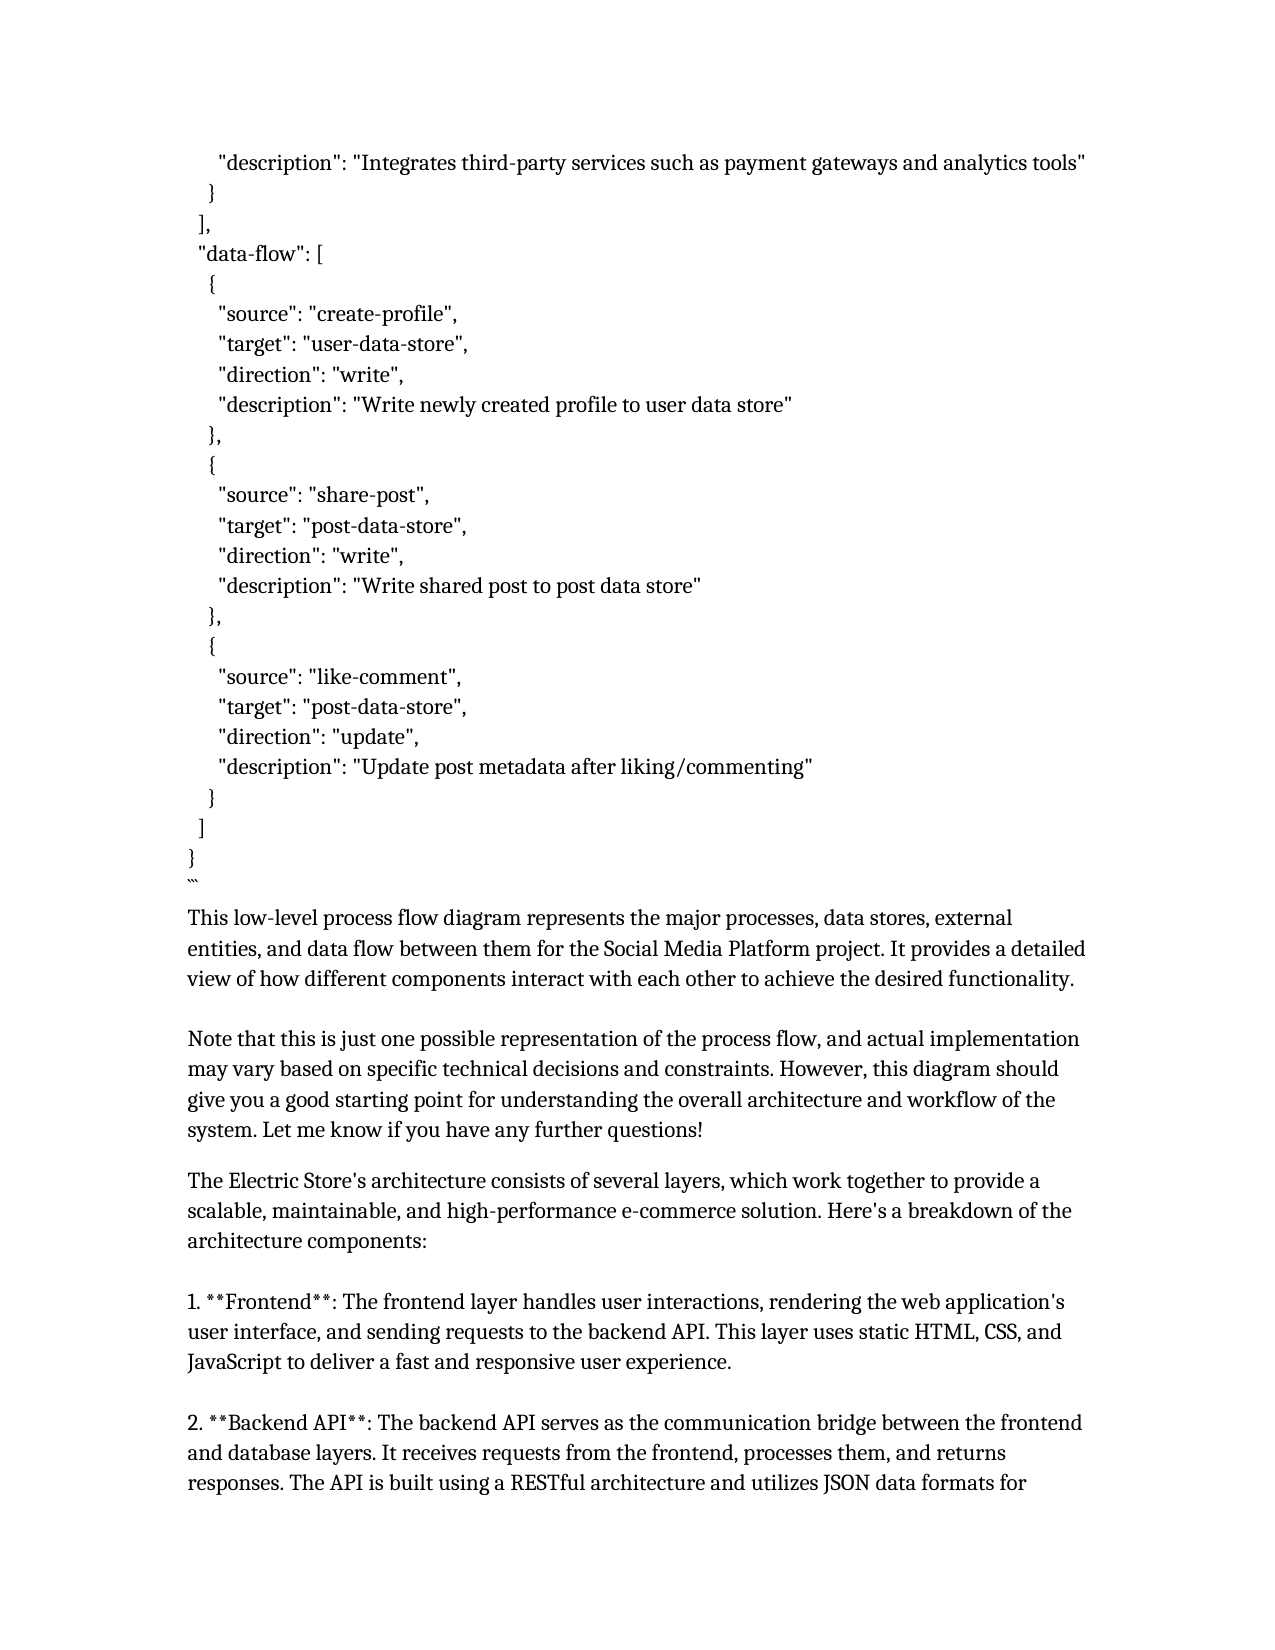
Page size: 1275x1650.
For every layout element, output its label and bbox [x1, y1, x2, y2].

text [187, 150, 1087, 1143]
text [187, 1168, 1087, 1496]
